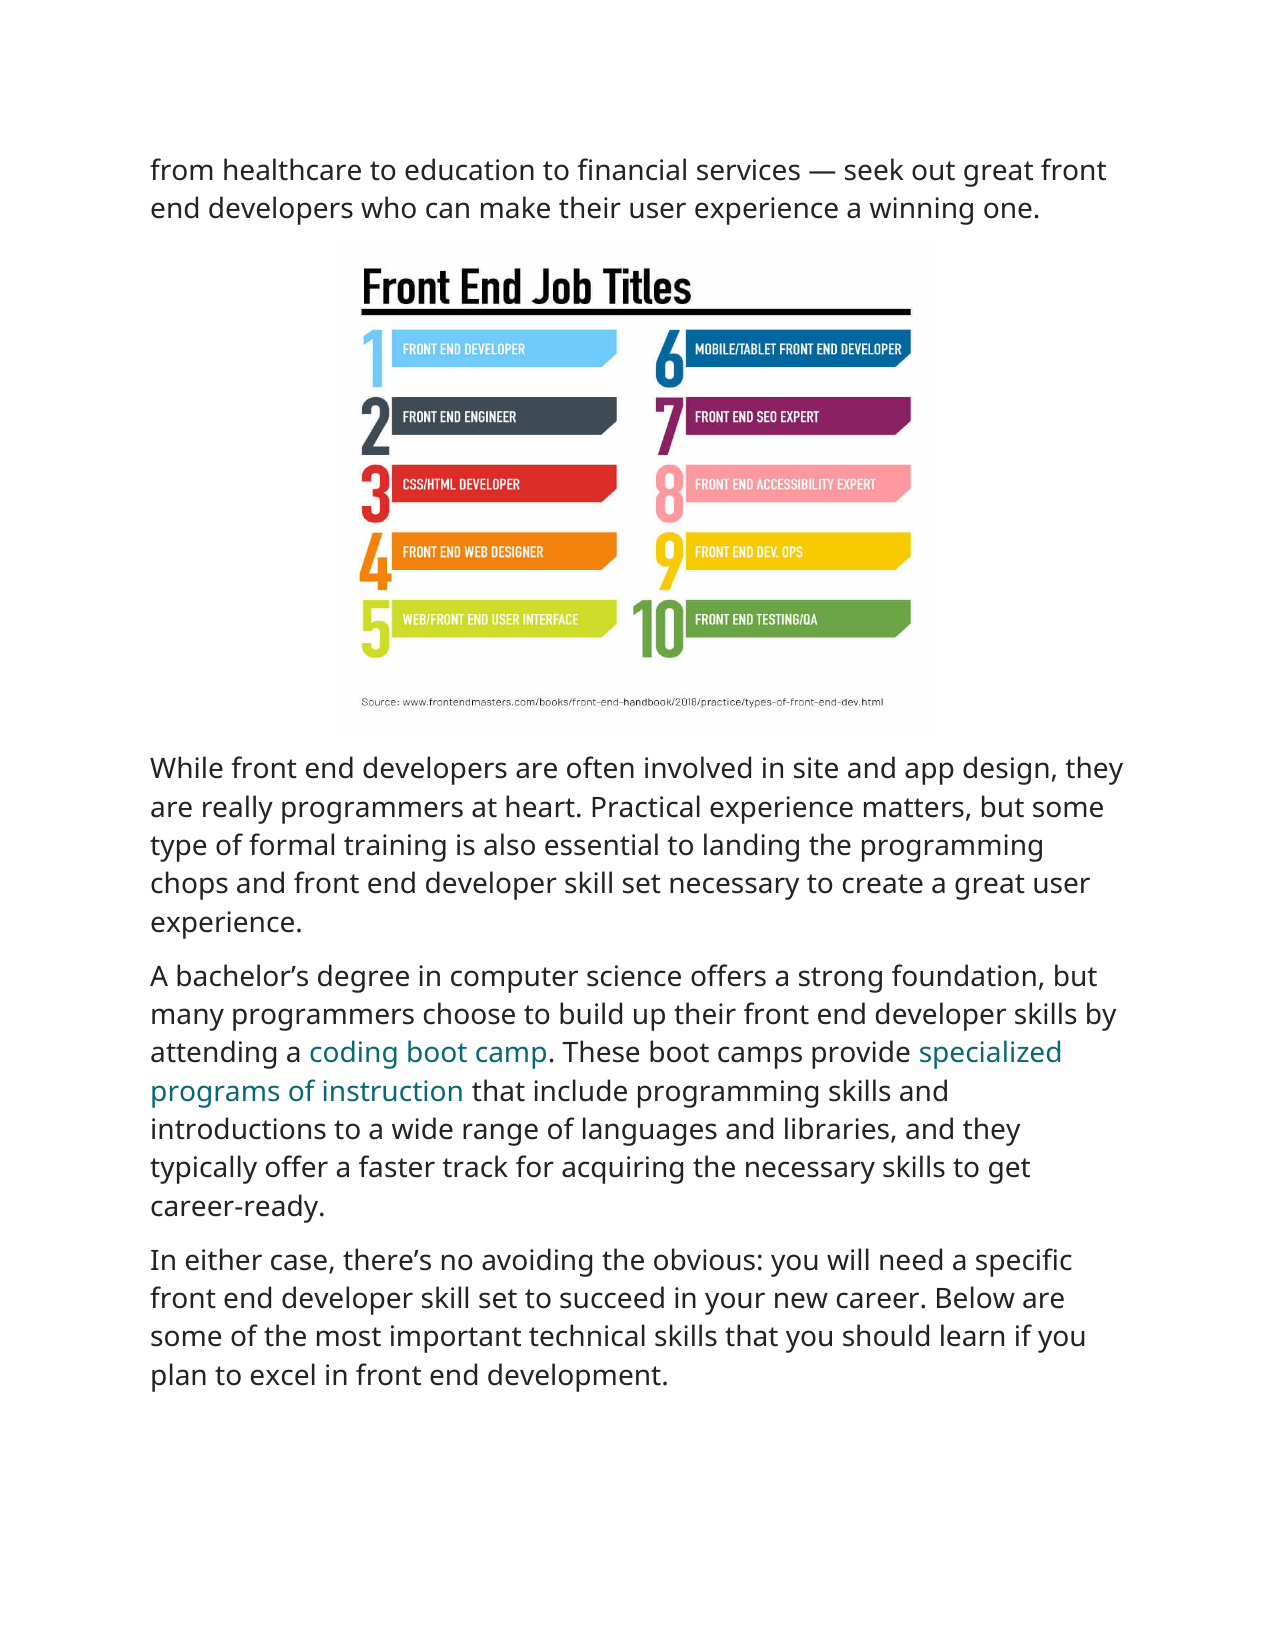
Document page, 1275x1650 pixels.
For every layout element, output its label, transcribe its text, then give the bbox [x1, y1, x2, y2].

text In either case, there’s no avoiding the obvious: you will need a specific front end developer skill set to succeed in your new career. Below are some of the most important technical skills that you should learn if you plan to excel in front end development. [150, 1240, 1125, 1393]
text While front end developers are often involved in site and app design, they are really programmers at heart. Practical experience matters, but some type of formal training is also essential to landing the programming chops and front end developer skill set necessary to create a great user experience. [150, 749, 1125, 940]
text A bachelor’s degree in computer science offers a strong foundation, but many programmers choose to build up their front end developer skills by attending a coding boot camp. These boot camps provide specialized programs of instruction that include programming skills and introductions to a wide range of languages and libraries, and they typically offer a faster track for acquiring the necessary skills to get career-ready. [150, 956, 1125, 1224]
picture [337, 242, 938, 733]
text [150, 150, 1125, 227]
